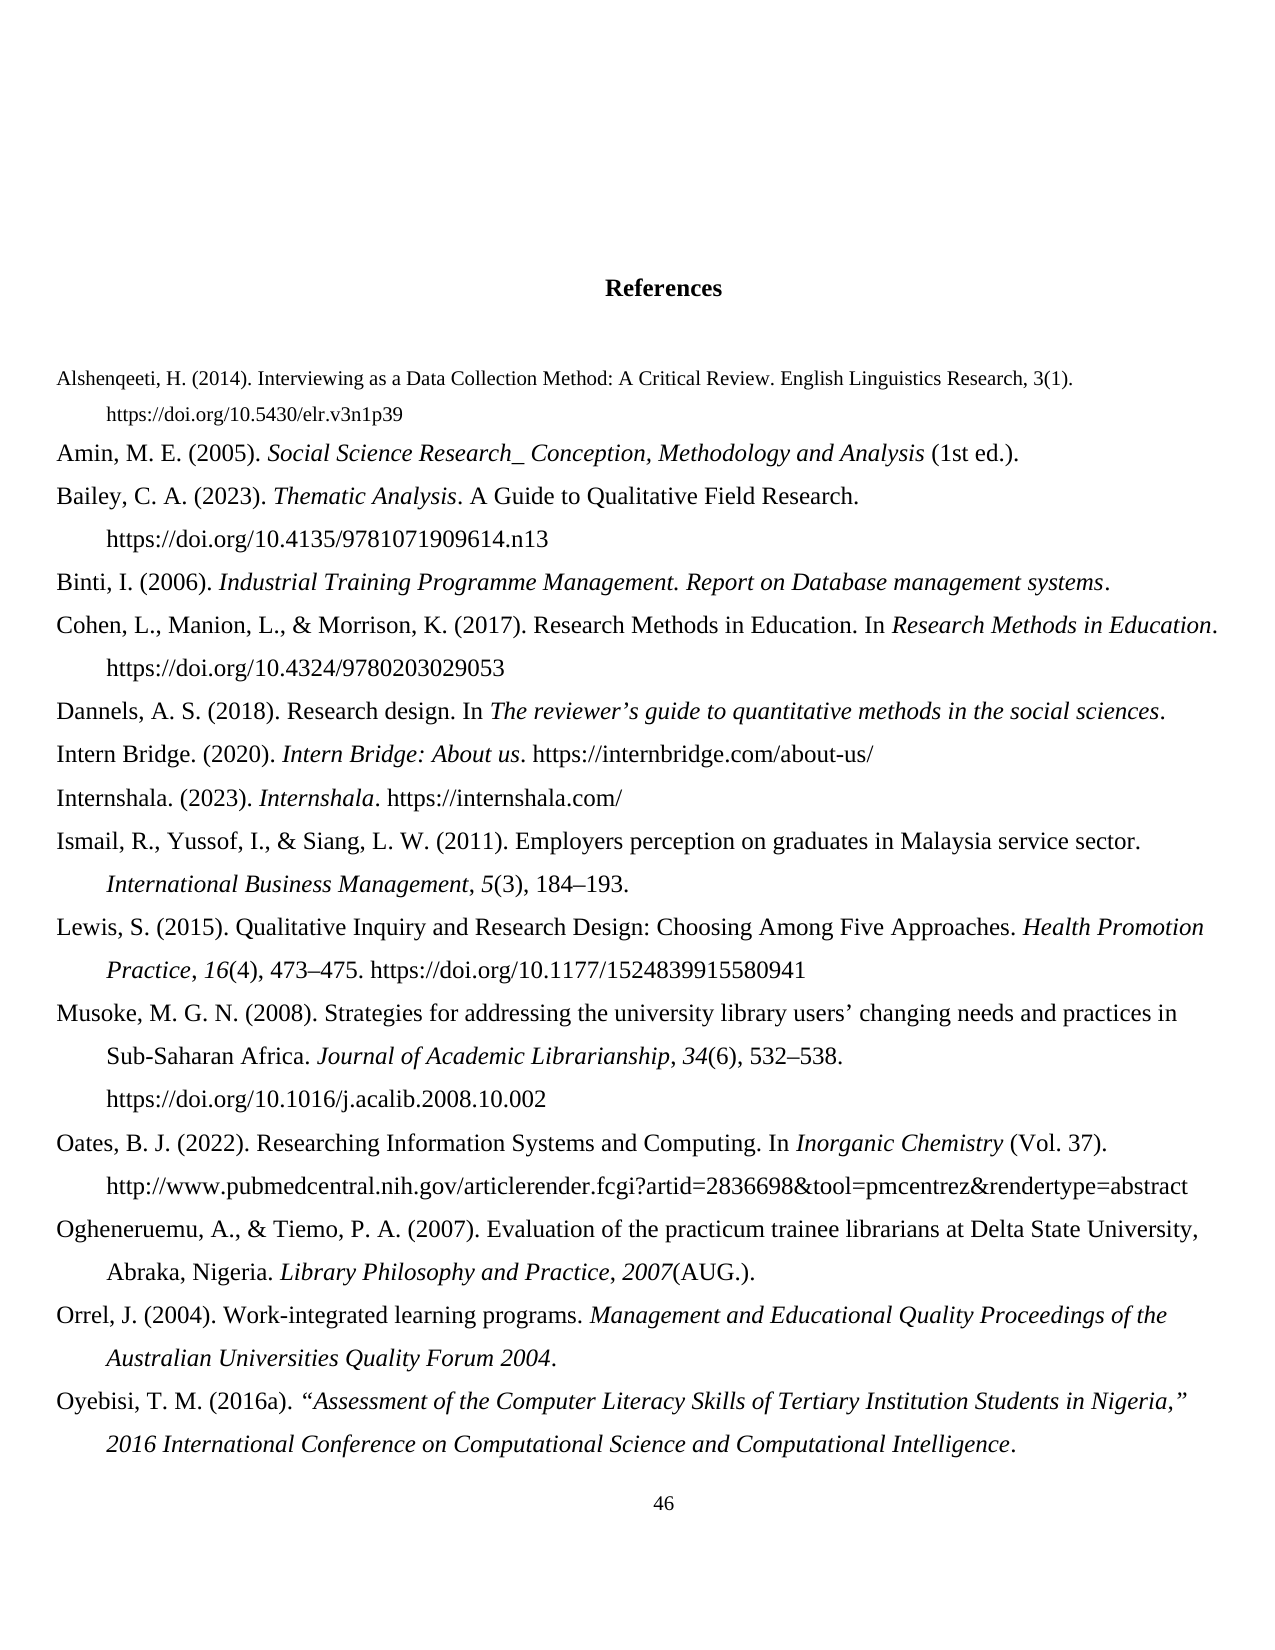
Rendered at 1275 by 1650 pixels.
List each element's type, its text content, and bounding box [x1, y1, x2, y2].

subtitle References [106, 273, 1221, 302]
